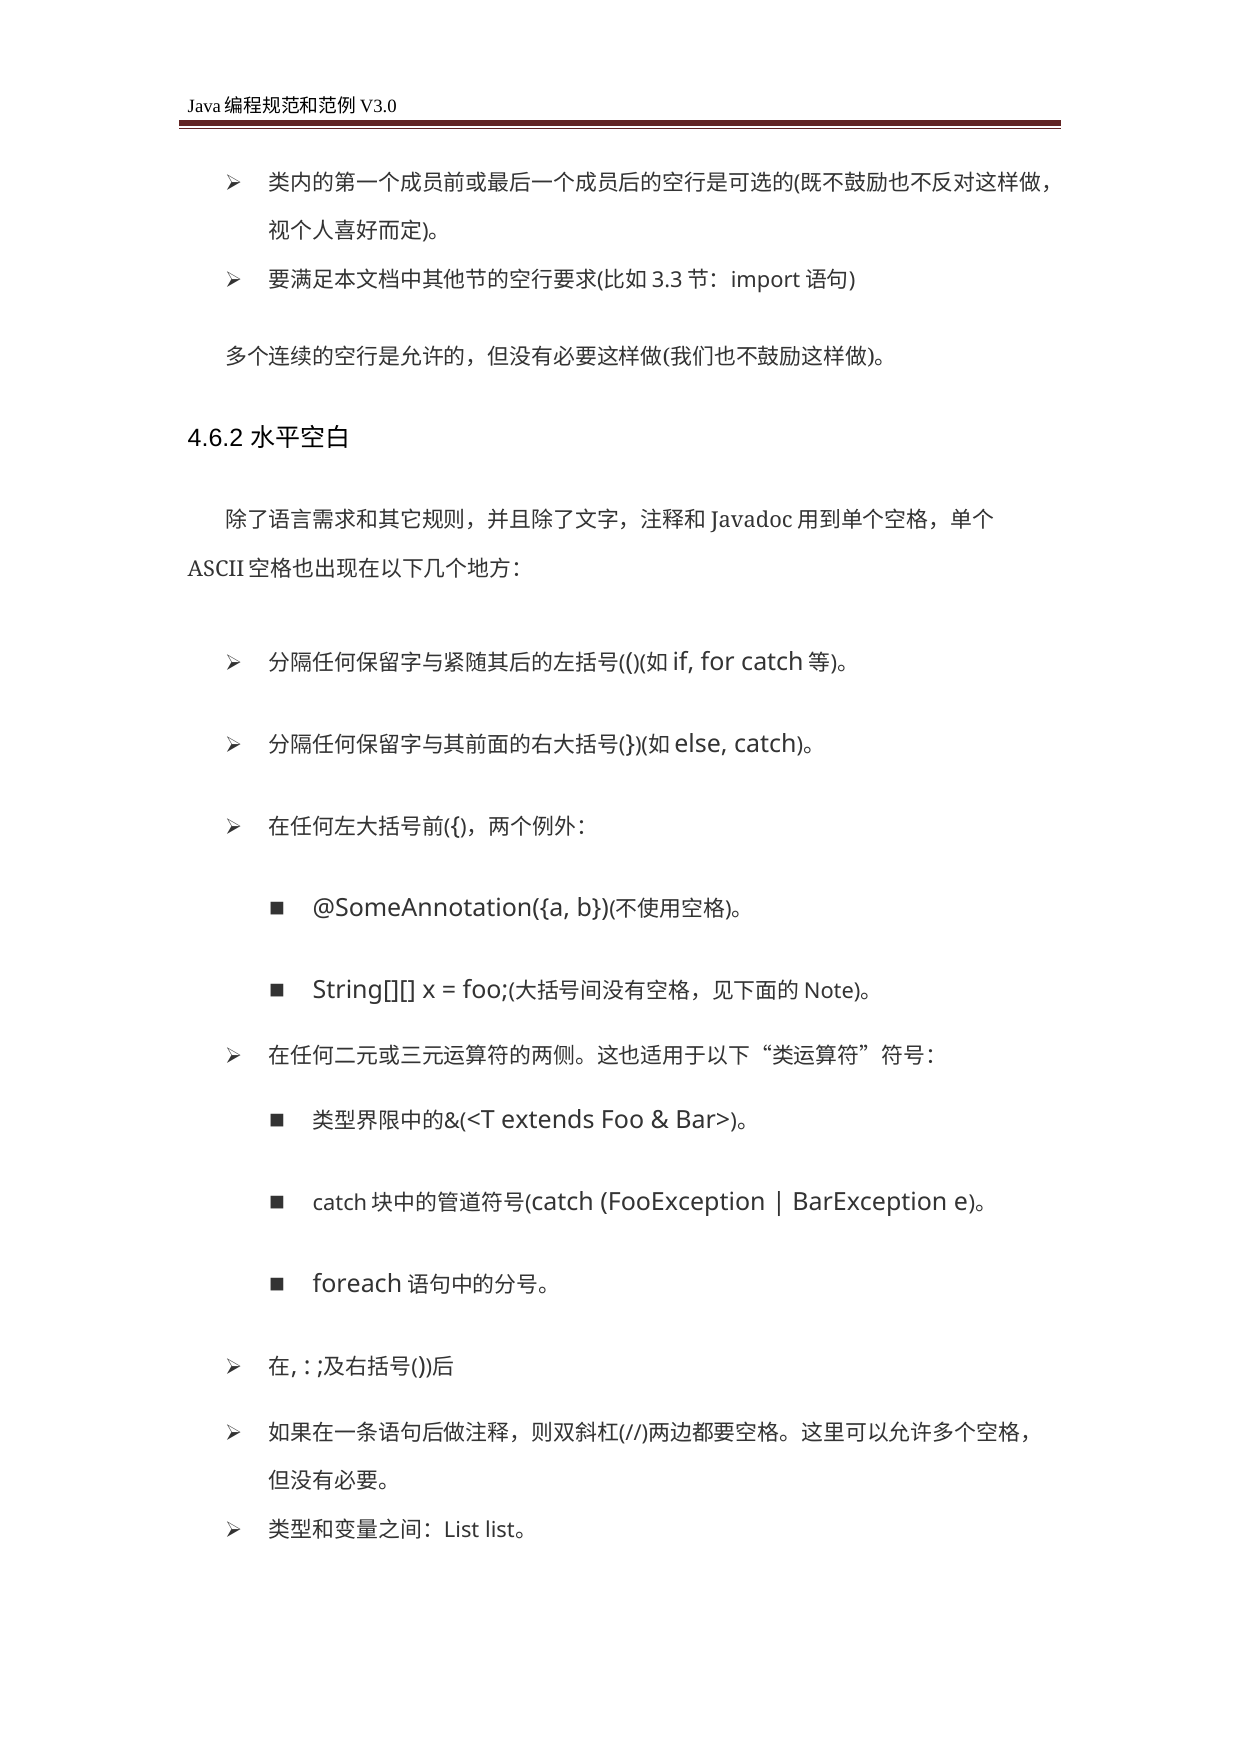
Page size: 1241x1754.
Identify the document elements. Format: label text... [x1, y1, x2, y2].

list 类内的第一个成员前或最后一个成员后的空行是可选的(既不鼓励也不反对这样做，视个人喜好而定)。 [225, 164, 1053, 246]
list 分隔任何保留字与紧随其后的左括号(()(如if, for catch等)。 [225, 628, 1053, 693]
list foreach语句中的分号。 [269, 1250, 1037, 1315]
list 类型和变量之间：List list。 [225, 1511, 1053, 1544]
text 除了语言需求和其它规则，并且除了文字，注释和Javadoc用到单个空格，单个ASCII空格也出现在以下几个地方： [187, 502, 1053, 583]
list 在任何二元或三元运算符的两侧。这也适用于以下“类运算符”符号： [225, 1038, 1053, 1070]
list String[][] x = foo;(大括号间没有空格，见下面的Note)。 [269, 956, 1037, 1021]
subtitle 4.6.2 水平空白 [187, 403, 1053, 468]
list 在任何左大括号前({)，两个例外： [225, 792, 1053, 857]
list 如果在一条语句后做注释，则双斜杠(//)两边都要空格。这里可以允许多个空格，但没有必要。 [225, 1414, 1053, 1495]
list 在, : ;及右括号())后 [225, 1332, 1053, 1397]
list 分隔任何保留字与其前面的右大括号(})(如else, catch)。 [225, 710, 1053, 775]
list catch块中的管道符号(catch (FooException | BarException e)。 [269, 1168, 1037, 1233]
list @SomeAnnotation({a, b})(不使用空格)。 [269, 874, 1037, 939]
list 类型界限中的&(<T extends Foo & Bar>)。 [269, 1086, 1037, 1151]
list 要满足本文档中其他节的空行要求(比如3.3节：import语句) [225, 262, 1053, 294]
text 多个连续的空行是允许的，但没有必要这样做(我们也不鼓励这样做)。 [187, 339, 1053, 372]
